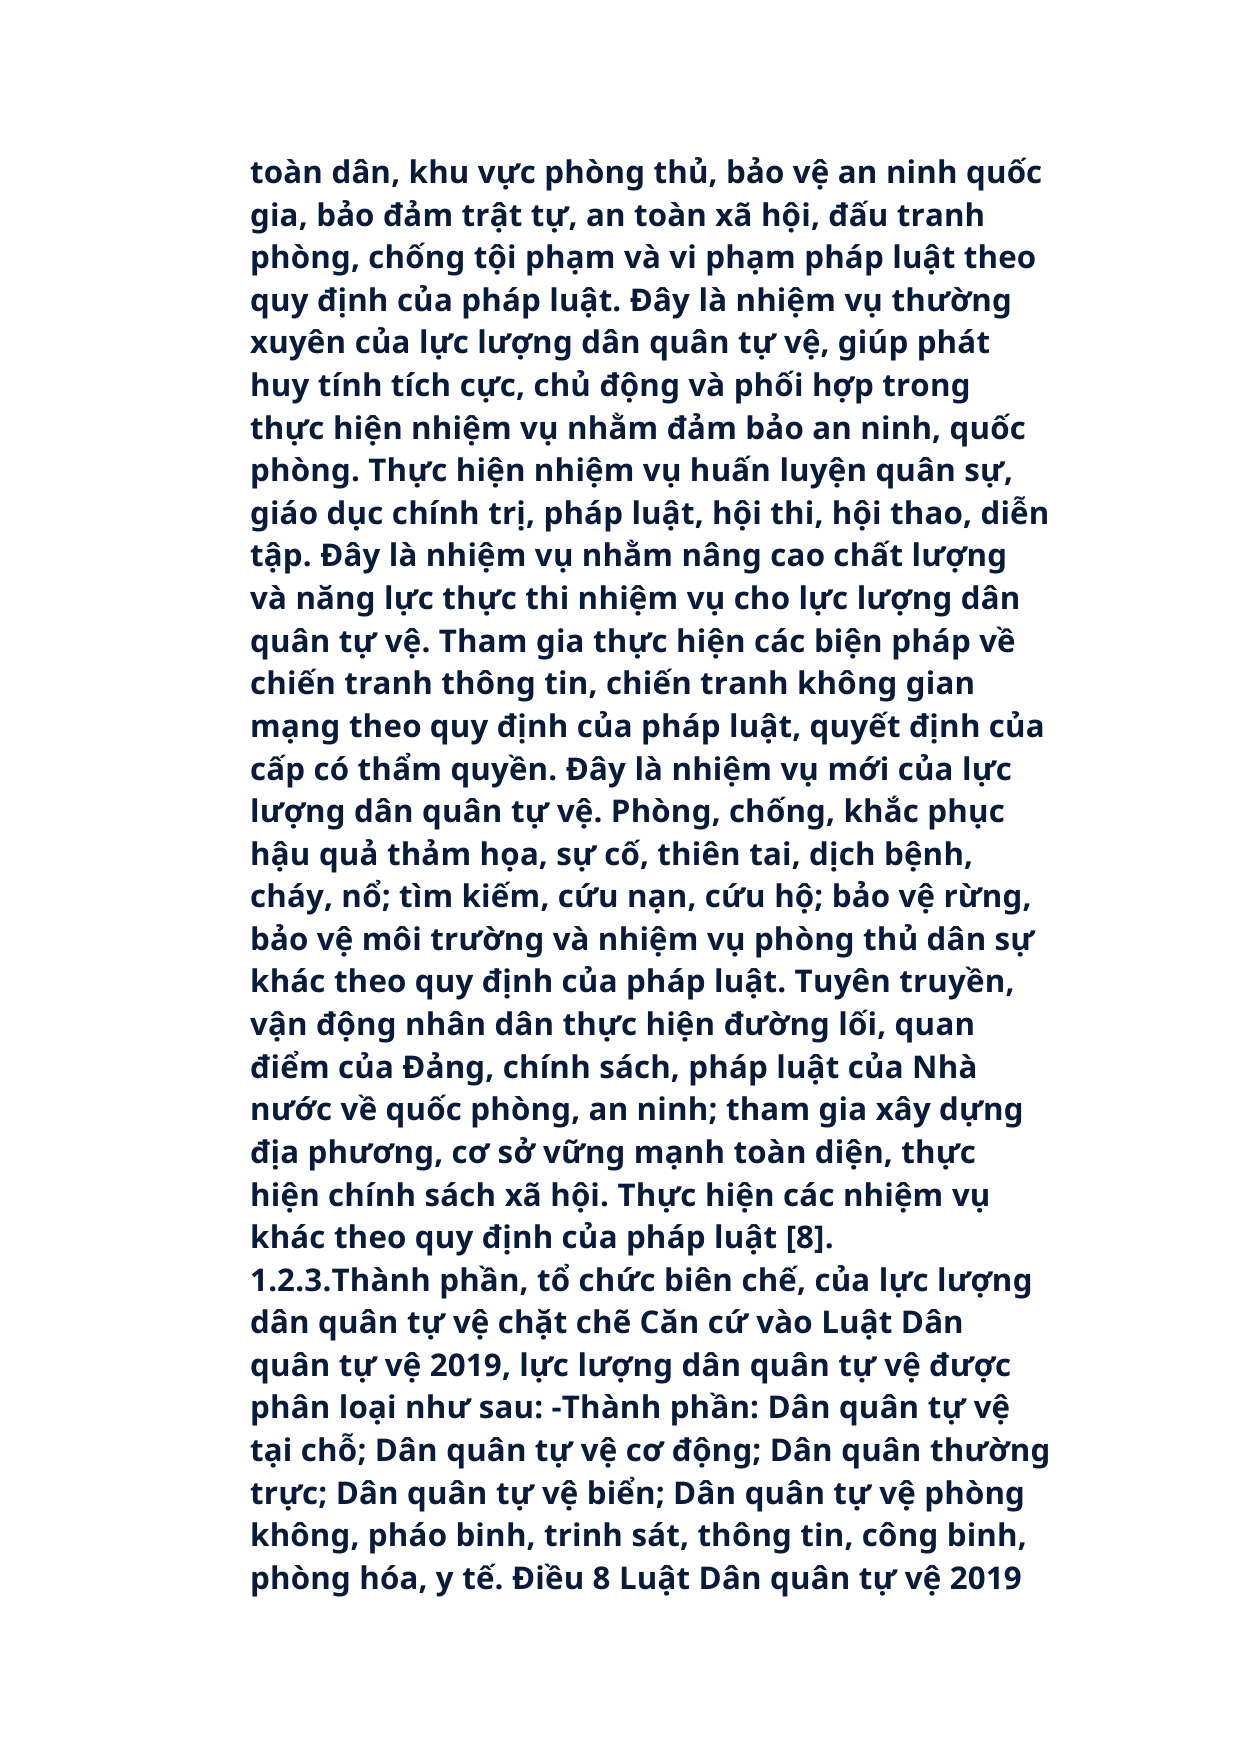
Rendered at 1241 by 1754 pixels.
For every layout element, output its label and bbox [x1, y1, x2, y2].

text [250, 150, 1053, 1258]
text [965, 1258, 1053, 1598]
